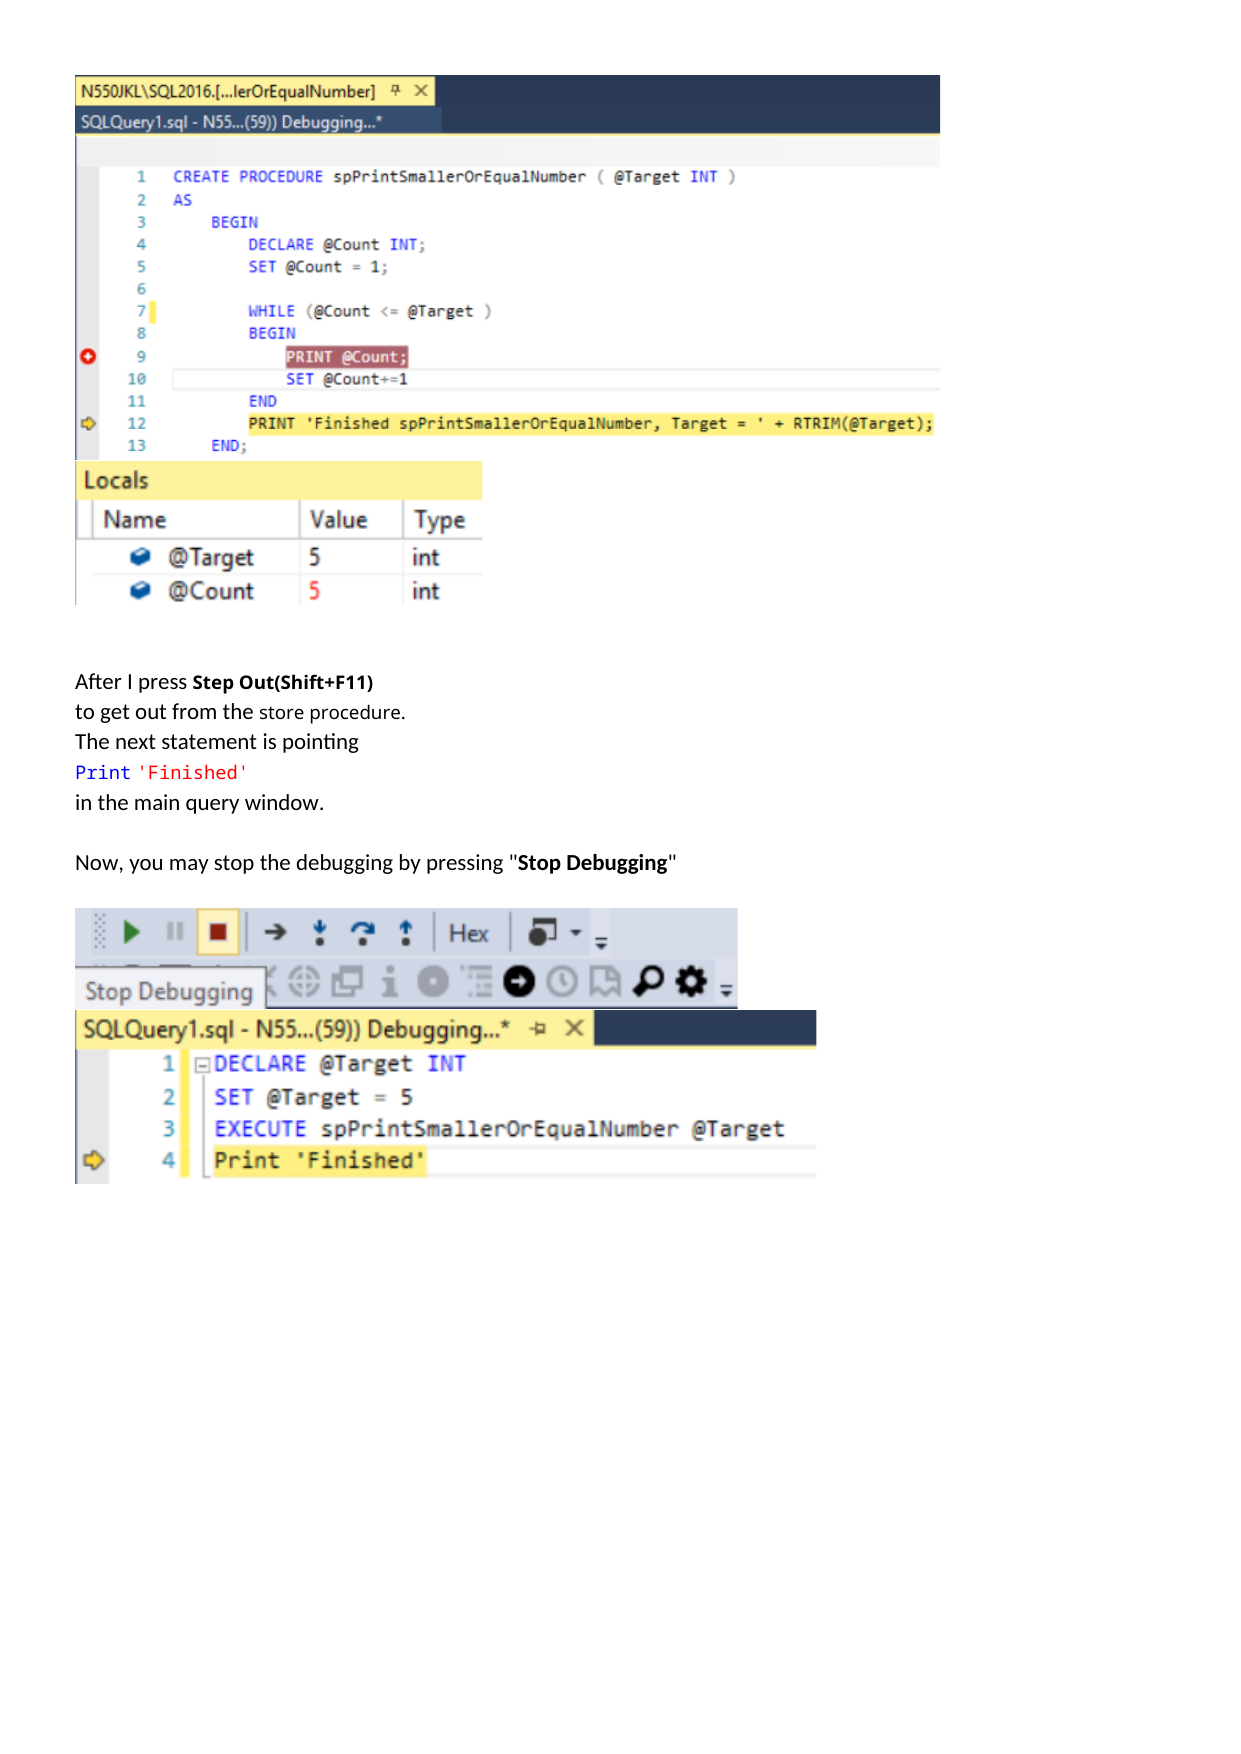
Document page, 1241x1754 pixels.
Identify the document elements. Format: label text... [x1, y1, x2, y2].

text Print 'Finished' [75, 757, 1165, 785]
text to get out from the store procedure. [75, 697, 1165, 725]
text Now, you may stop the debugging by pressing "Stop Debugging" [75, 848, 1165, 876]
picture [75, 1010, 817, 1184]
text The next statement is pointing [75, 727, 1165, 755]
picture [75, 908, 738, 1009]
picture [75, 461, 483, 605]
text in the main query window. [75, 788, 1165, 816]
picture [75, 75, 941, 460]
text After I press Step Out(Shift+F11) [75, 667, 1165, 695]
